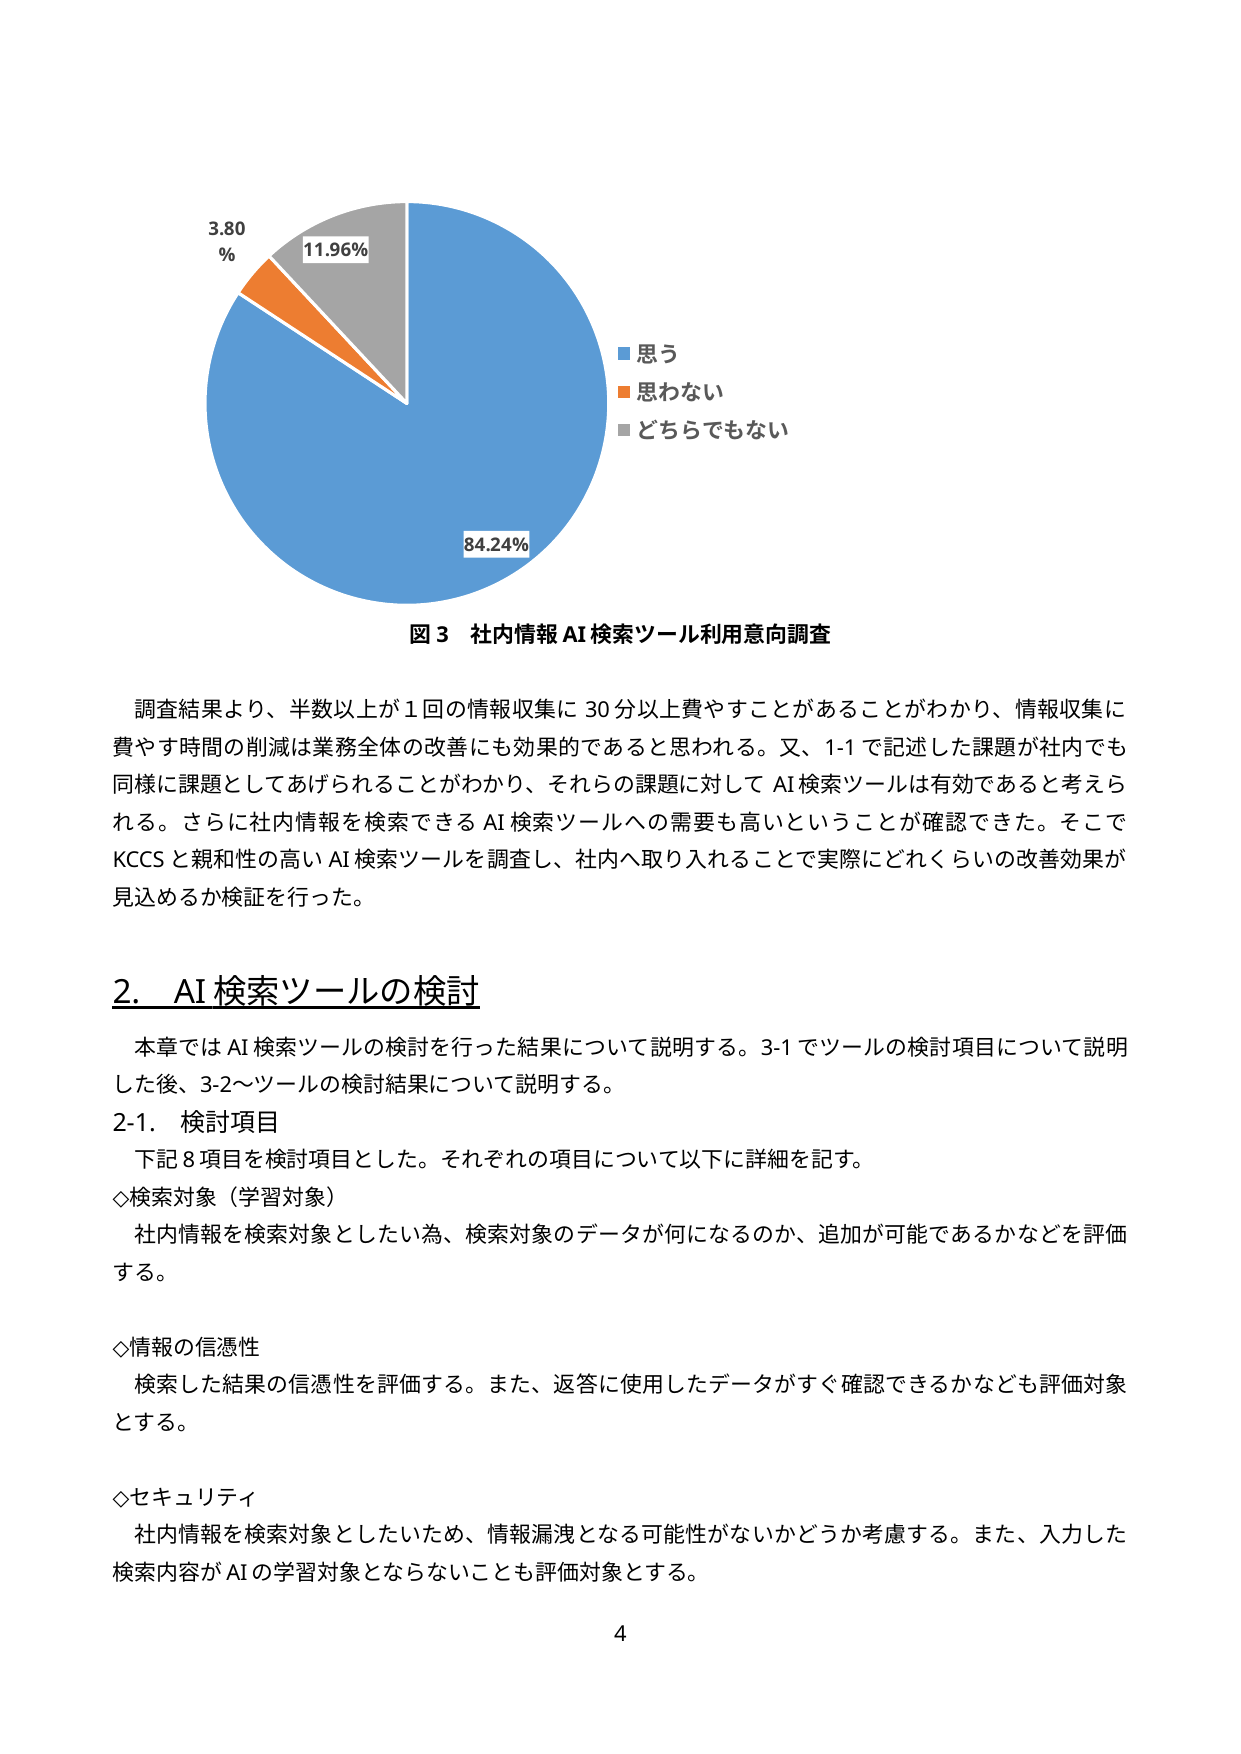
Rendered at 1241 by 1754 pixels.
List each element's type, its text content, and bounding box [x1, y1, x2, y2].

text 本章ではAI検索ツールの検討を行った結果について説明する。3-1でツールの検討項目について説明した後、3-2～ツールの検討結果について説明する。 [112, 1027, 1128, 1102]
text 社内情報を検索対象としたい為、検索対象のデータが何になるのか、追加が可能であるかなどを評価する。 [112, 1214, 1128, 1289]
text 図 3 社内情報AI検索ツール利用意向調査 [112, 614, 1128, 652]
text 調査結果より、半数以上が１回の情報収集に30分以上費やすことがあることがわかり、情報収集に費やす時間の削減は業務全体の改善にも効果的であると思われる。又、1-1で記述した課題が社内でも同様に課題としてあげられることがわかり、それらの課題に対してAI検索ツールは有効であると考えられる。さらに社内情報を検索できるAI検索ツールへの需要も高いということが確認できた。そこでKCCSと親和性の高いAI検索ツールを調査し、社内へ取り入れることで実際にどれくらいの改善効果が見込めるか検証を行った。 [112, 689, 1128, 914]
text ◇検索対象（学習対象） [112, 1177, 1128, 1214]
text ◇セキュリティ [112, 1477, 1128, 1514]
subtitle 2. AI検索ツールの検討 [112, 952, 1128, 1027]
text ◇情報の信憑性 [112, 1327, 1128, 1364]
subtitle 2-1. 検討項目 [112, 1102, 1128, 1139]
text 検索した結果の信憑性を評価する。また、返答に使用したデータがすぐ確認できるかなども評価対象とする。 [112, 1364, 1128, 1439]
text 下記8項目を検討項目とした。それぞれの項目について以下に詳細を記す。 [112, 1139, 1128, 1177]
text 社内情報を検索対象としたいため、情報漏洩となる可能性がないかどうか考慮する。また、入力した検索内容がAIの学習対象とならないことも評価対象とする。 [112, 1514, 1128, 1589]
